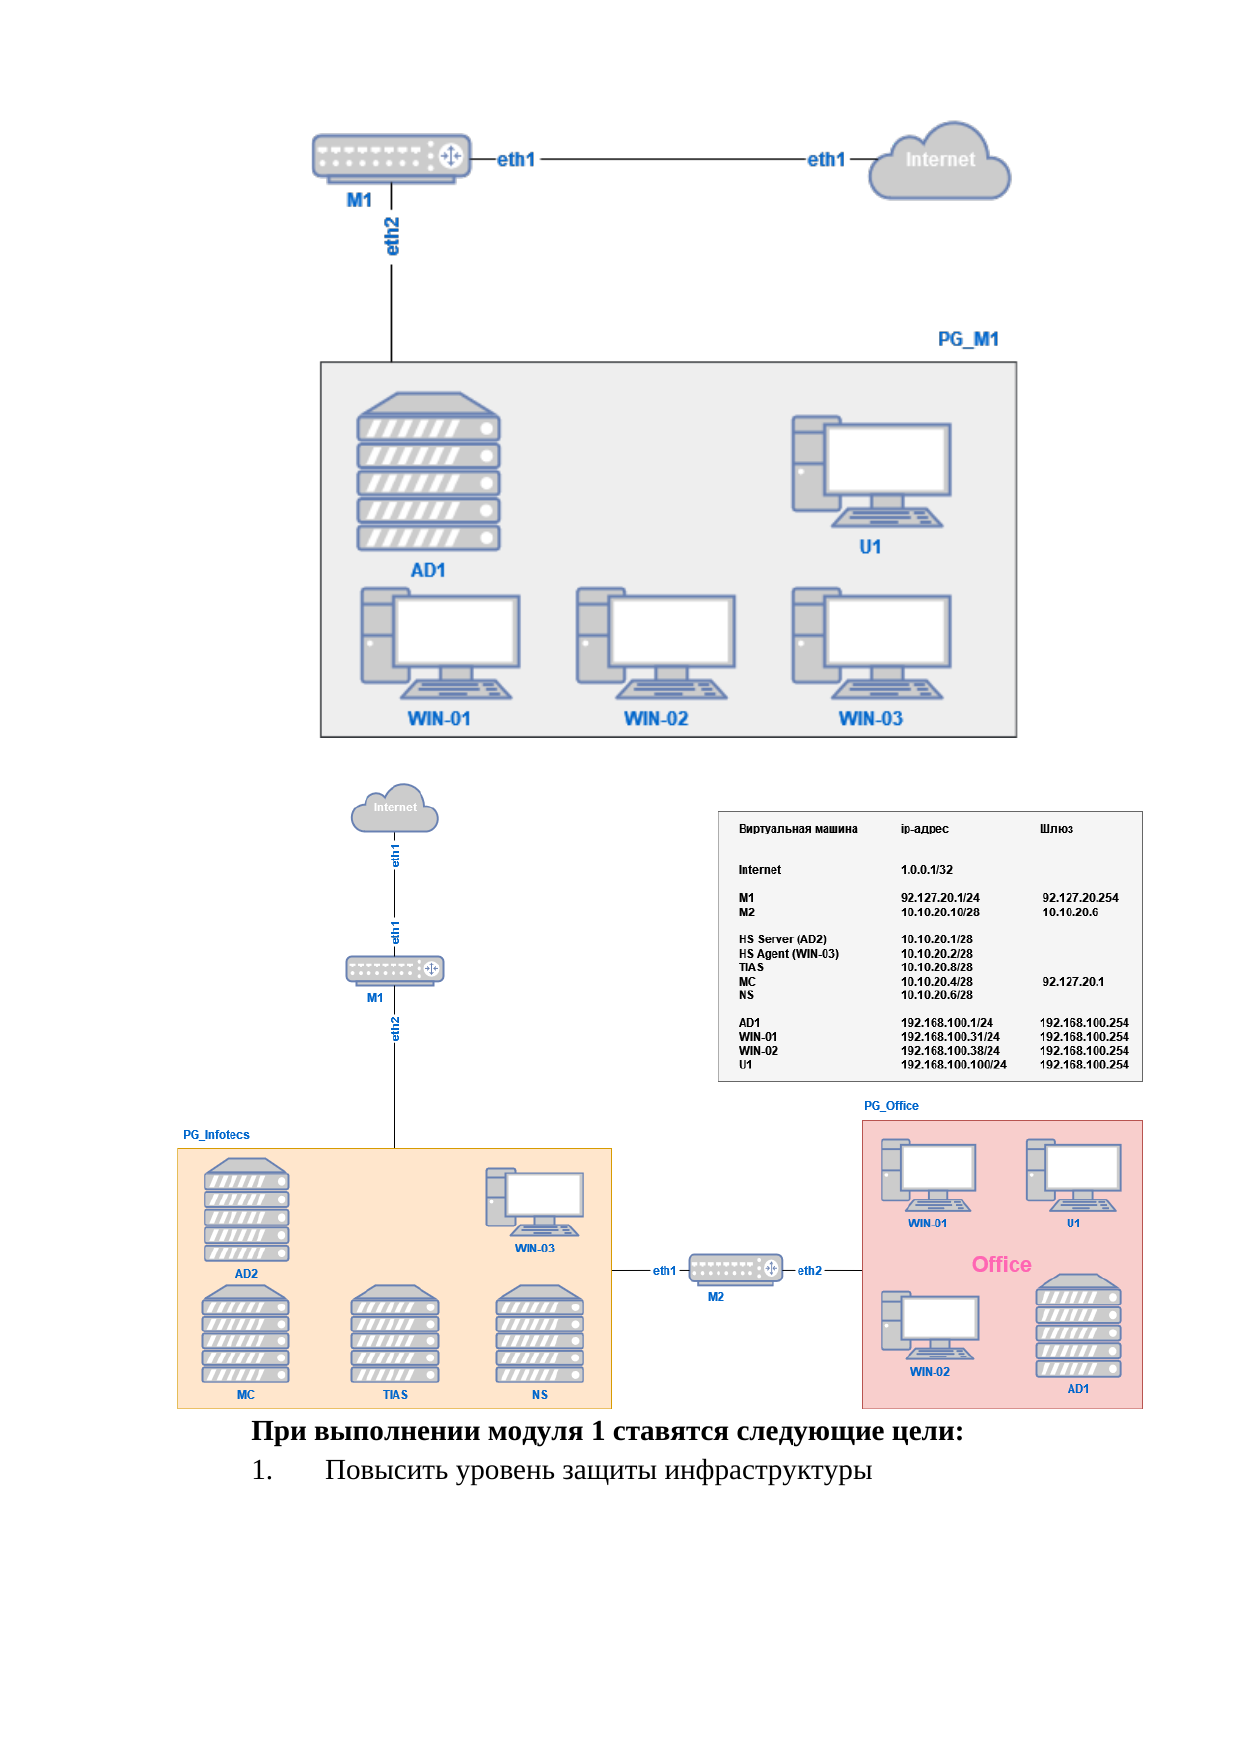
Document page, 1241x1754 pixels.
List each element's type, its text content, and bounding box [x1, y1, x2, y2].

list Повысить уровень защиты инфраструктуры [177, 1452, 1152, 1485]
text При выполнении модуля 1 ставятся следующие цели: [177, 1413, 1152, 1447]
picture [177, 781, 1152, 1409]
picture [311, 118, 1018, 738]
